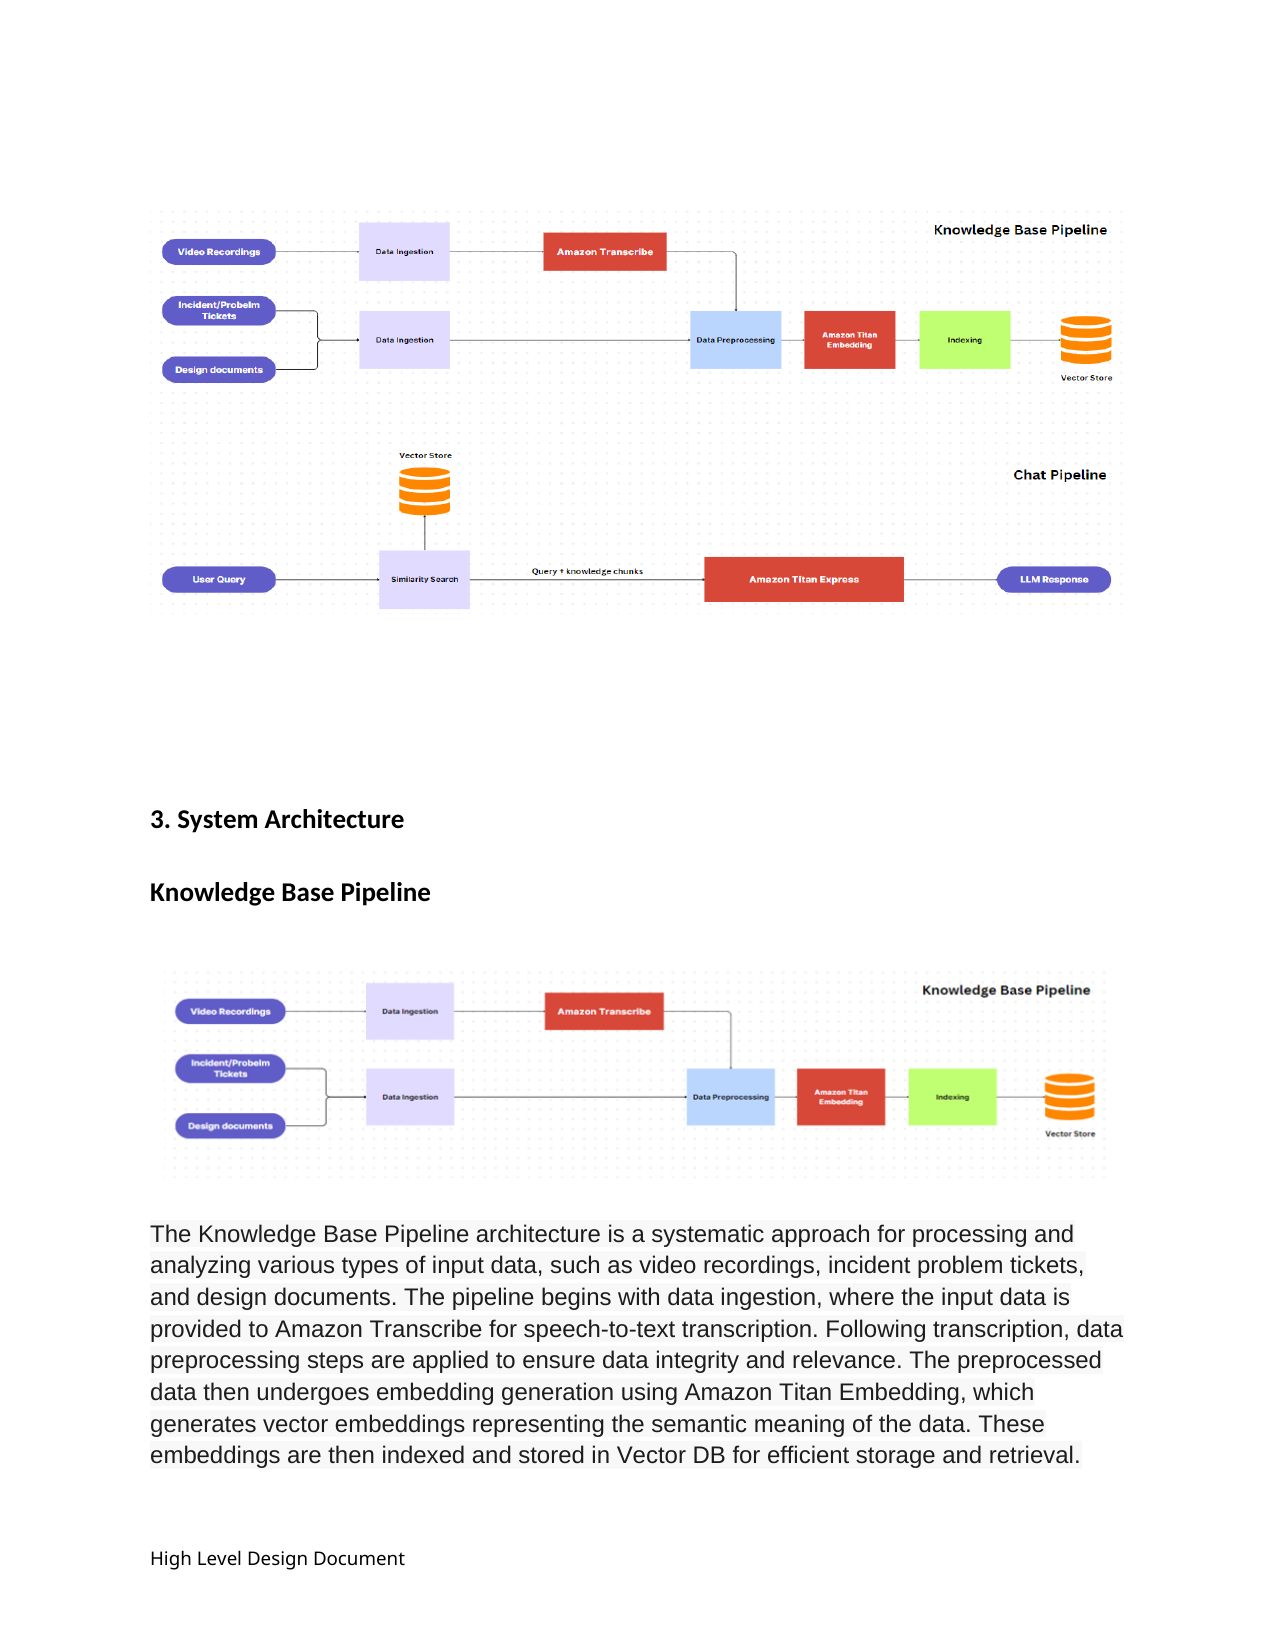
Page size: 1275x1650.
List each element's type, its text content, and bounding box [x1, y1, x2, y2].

text 3. System Architecture [150, 802, 1125, 835]
picture [150, 208, 1125, 614]
picture [150, 950, 1125, 1178]
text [150, 1220, 1125, 1469]
text Knowledge Base Pipeline [150, 875, 1125, 908]
